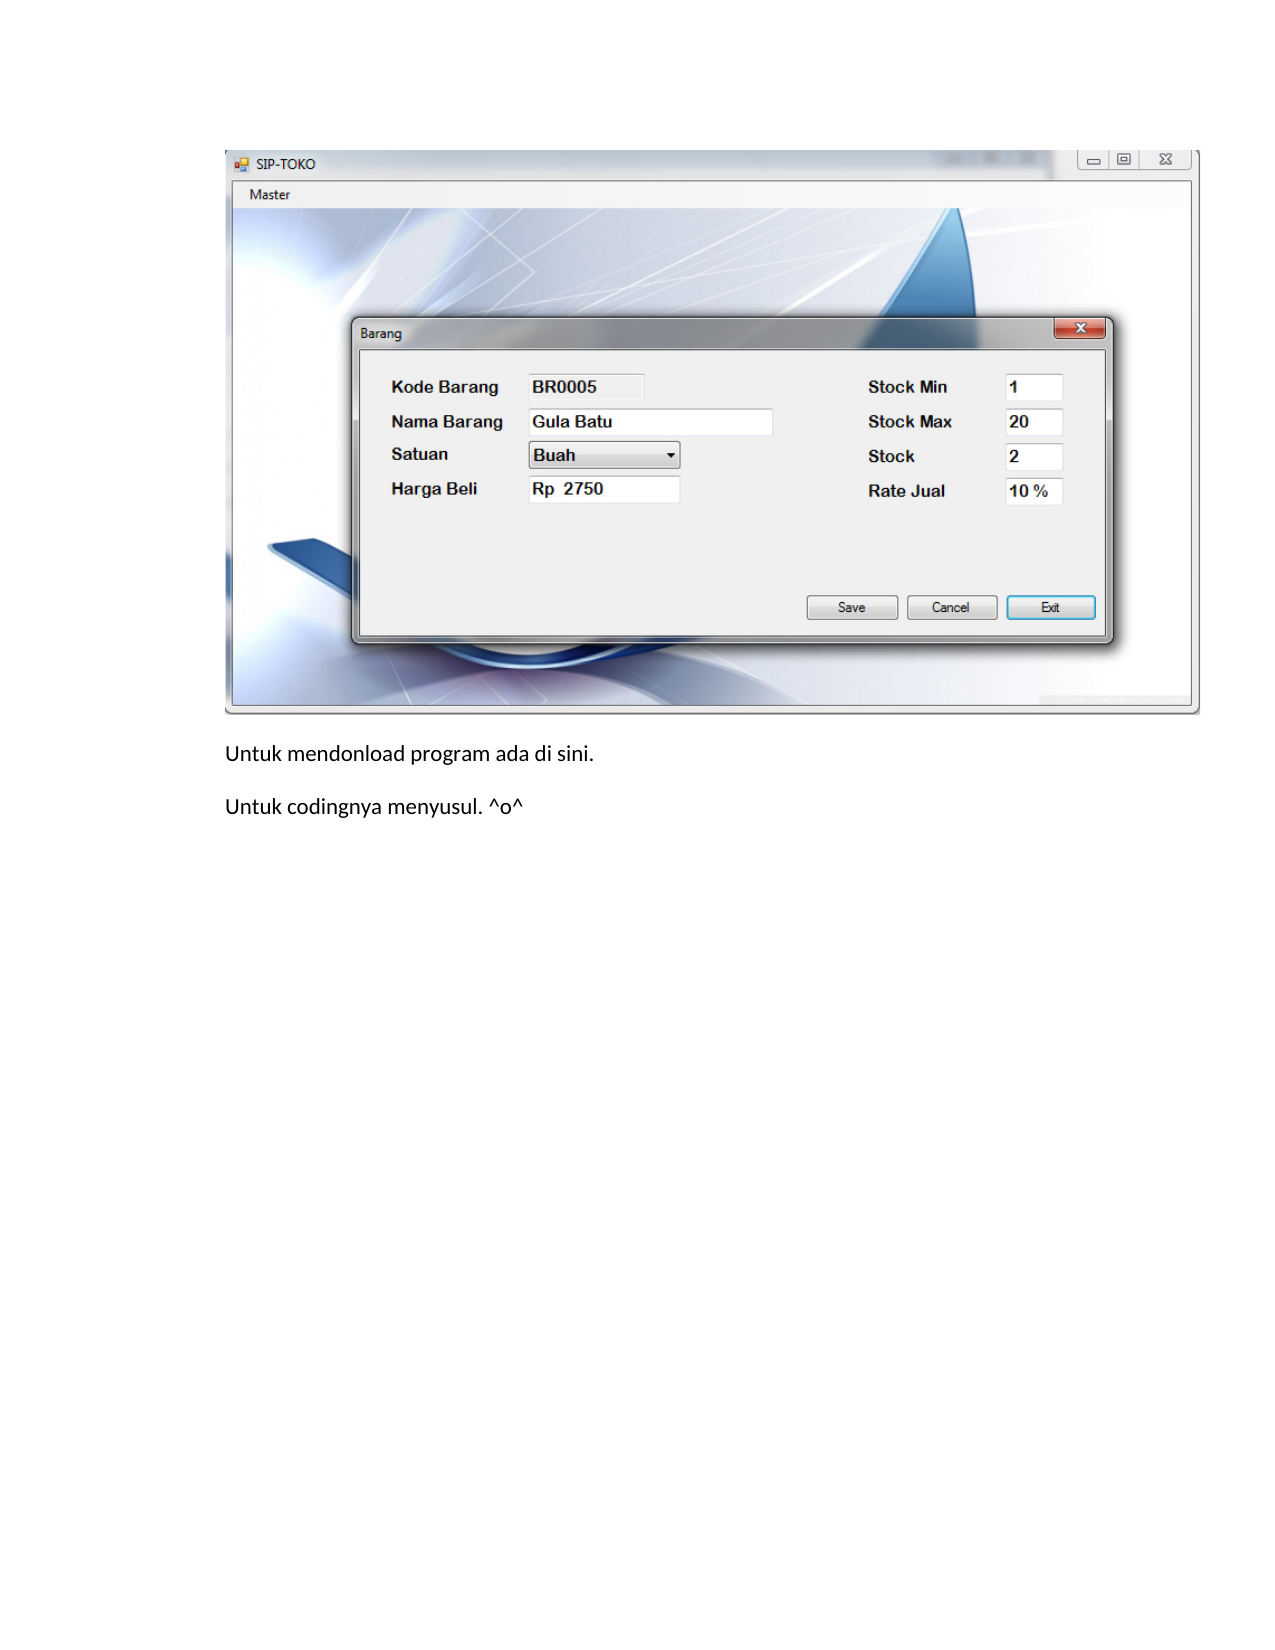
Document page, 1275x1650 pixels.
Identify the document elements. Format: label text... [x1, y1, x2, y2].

text Untuk codingnya menyusul. ^o^ [150, 792, 1125, 821]
picture [225, 150, 1200, 715]
text Untuk mendonload program ada di sini. [150, 739, 1125, 767]
